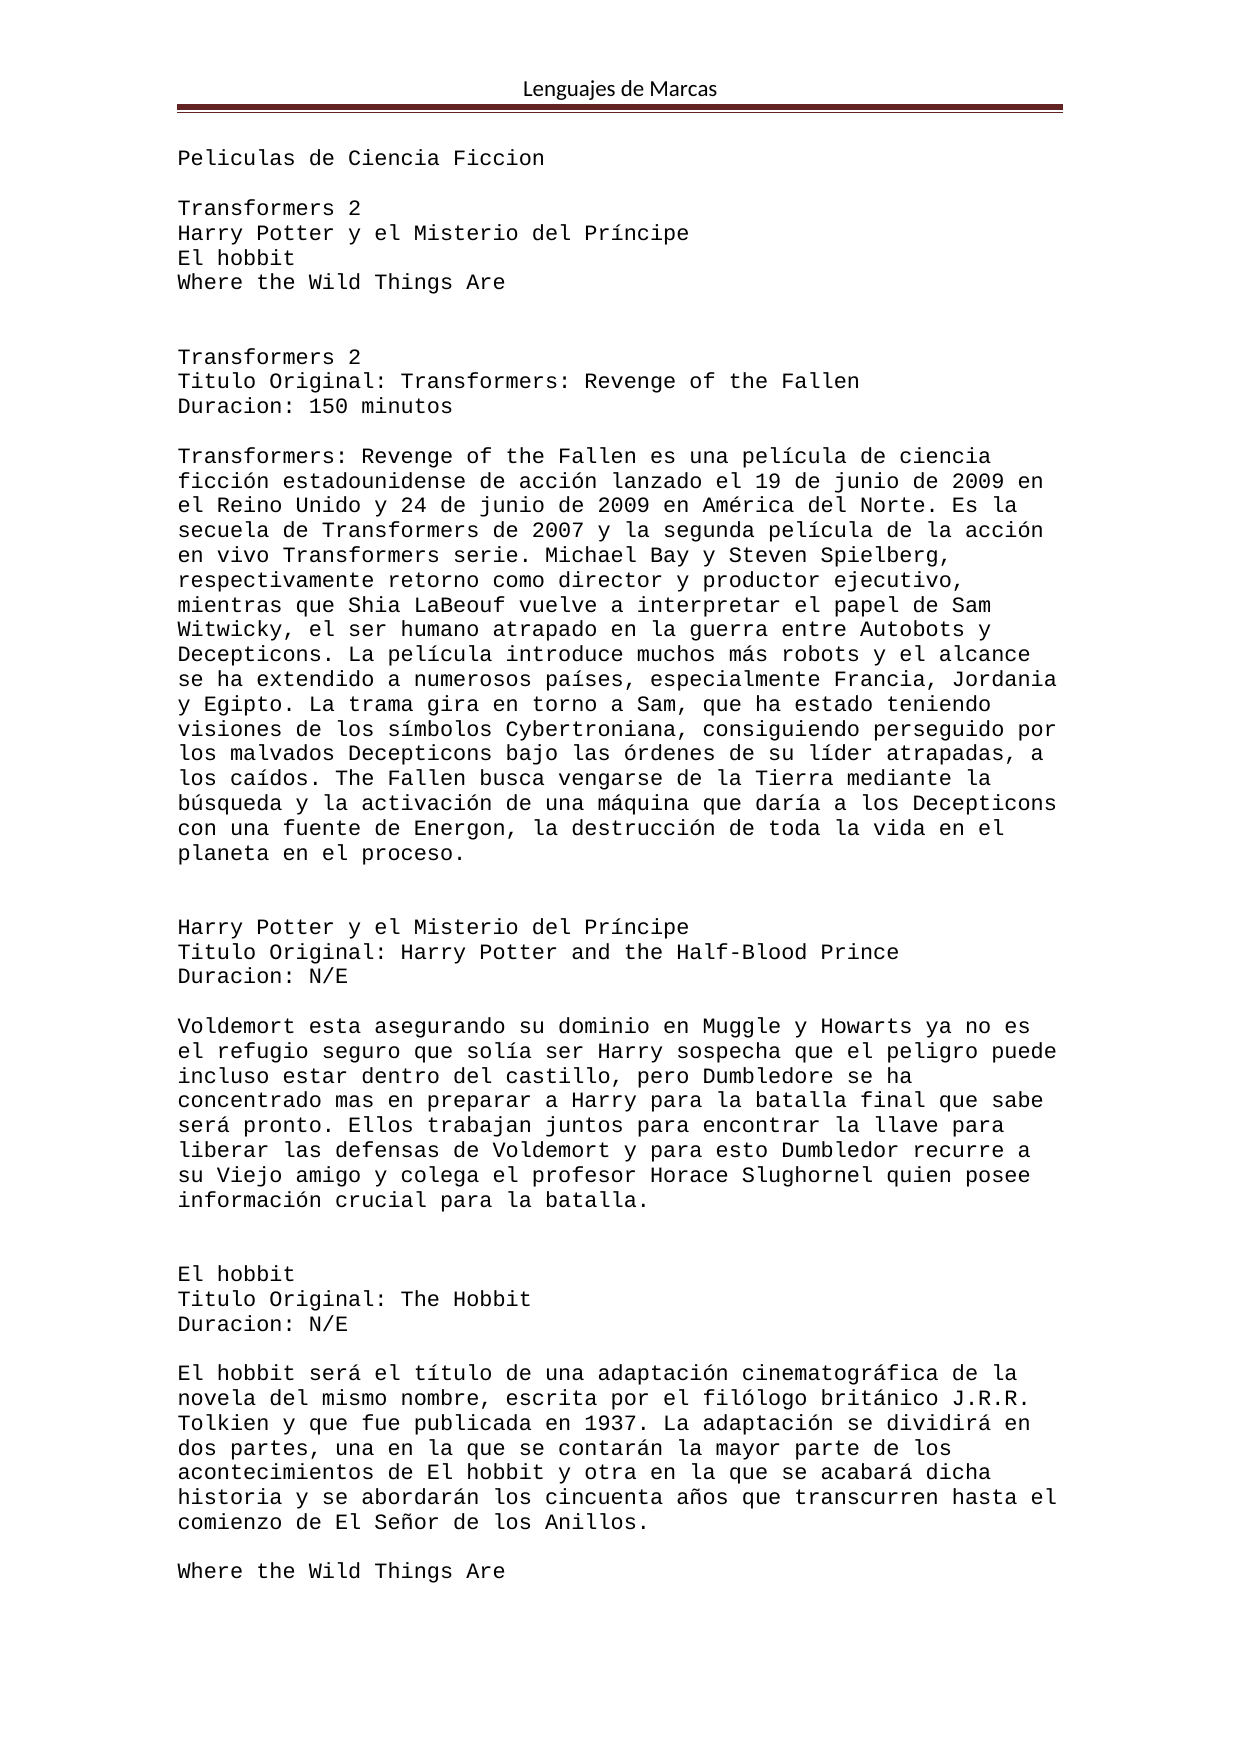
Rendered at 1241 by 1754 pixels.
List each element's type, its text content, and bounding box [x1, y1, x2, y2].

text Duracion: N/E [177, 1313, 1063, 1338]
text Peliculas de Ciencia Ficcion [177, 148, 1063, 172]
text El hobbit será el título de una adaptación cinematográfica de la novela del mismo nombre, escrita por el filólogo británico J.R.R. Tolkien y que fue publicada en 1937. La adaptación se dividirá en dos partes, una en la que se contarán la mayor parte de los acontecimientos de El hobbit y otra en la que se acabará dicha historia y se abordarán los cincuenta años que transcurren hasta el comienzo de El Señor de los Anillos. [177, 1362, 1063, 1536]
text Where the Wild Things Are [177, 272, 1063, 296]
text Titulo Original: The Hobbit [177, 1288, 1063, 1313]
text Duracion: N/E [177, 966, 1063, 991]
text Duracion: 150 minutos [177, 396, 1063, 420]
text El hobbit [177, 1263, 1063, 1288]
text El hobbit [177, 247, 1063, 272]
text Transformers: Revenge of the Fallen es una película de ciencia ficción estadounidense de acción lanzado el 19 de junio de 2009 en el Reino Unido y 24 de junio de 2009 en América del Norte. Es la secuela de Transformers de 2007 y la segunda película de la acción en vivo Transformers serie. Michael Bay y Steven Spielberg, respectivamente retorno como director y productor ejecutivo, mientras que Shia LaBeouf vuelve a interpretar el papel de Sam Witwicky, el ser humano atrapado en la guerra entre Autobots y Decepticons. La película introduce muchos más robots y el alcance se ha extendido a numerosos países, especialmente Francia, Jordania y Egipto. La trama gira en torno a Sam, que ha estado teniendo visiones de los símbolos Cybertroniana, consiguiendo perseguido por los malvados Decepticons bajo las órdenes de su líder atrapadas, a los caídos. The Fallen busca vengarse de la Tierra mediante la búsqueda y la activación de una máquina que daría a los Decepticons con una fuente de Energon, la destrucción de toda la vida en el planeta en el proceso. [177, 445, 1063, 867]
text Titulo Original: Harry Potter and the Half-Blood Prince [177, 941, 1063, 966]
text Transformers 2 [177, 346, 1063, 371]
text Harry Potter y el Misterio del Príncipe [177, 916, 1063, 941]
text Voldemort esta asegurando su dominio en Muggle y Howarts ya no es el refugio seguro que solía ser Harry sospecha que el peligro puede incluso estar dentro del castillo, pero Dumbledore se ha concentrado mas en preparar a Harry para la batalla final que sabe será pronto. Ellos trabajan juntos para encontrar la llave para liberar las defensas de Voldemort y para esto Dumbledor recurre a su Viejo amigo y colega el profesor Horace Slughornel quien posee información crucial para la batalla. [177, 1015, 1063, 1214]
text Harry Potter y el Misterio del Príncipe [177, 222, 1063, 247]
text Titulo Original: Transformers: Revenge of the Fallen [177, 371, 1063, 396]
text Transformers 2 [177, 197, 1063, 222]
text Where the Wild Things Are [177, 1561, 1063, 1586]
